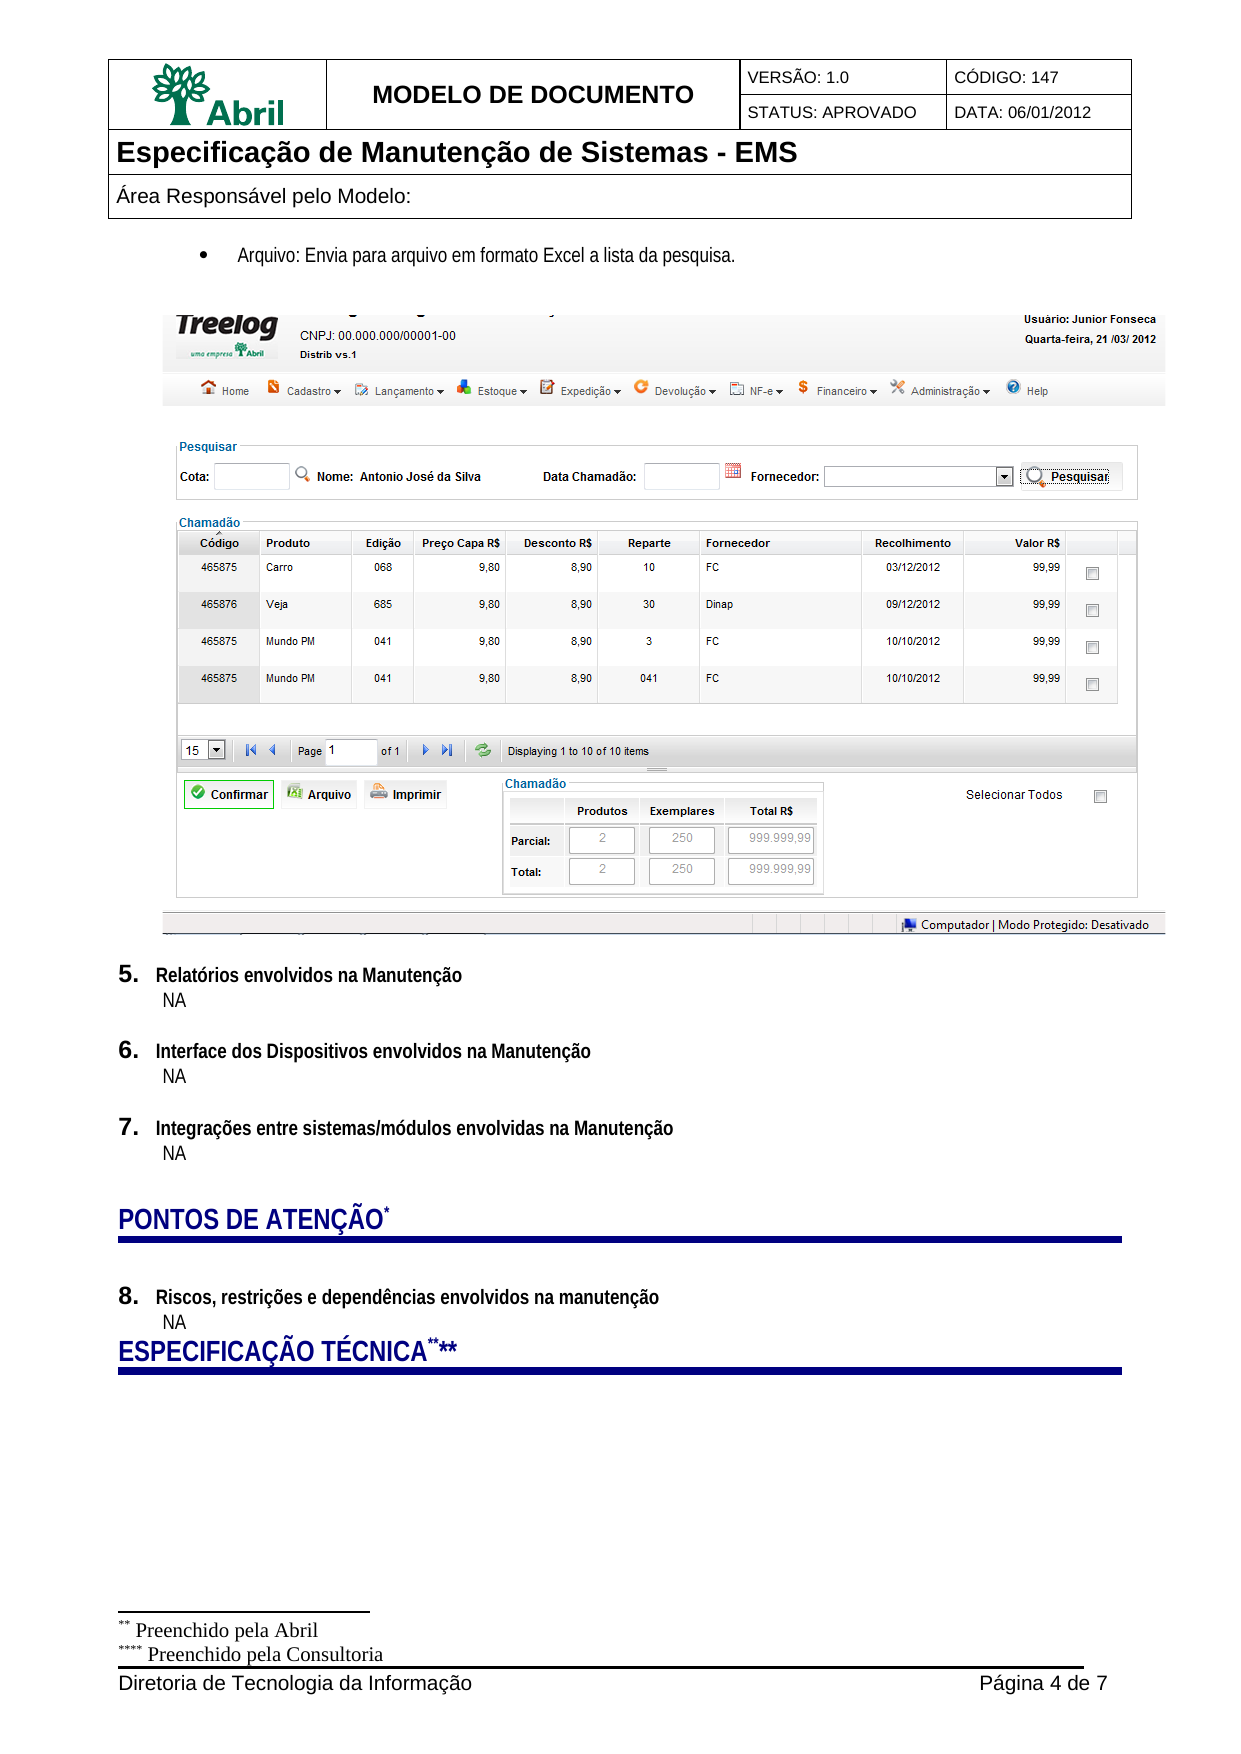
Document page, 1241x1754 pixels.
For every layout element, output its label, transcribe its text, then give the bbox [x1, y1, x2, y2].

subtitle Integrações entre sistemas/módulos envolvidas na Manutenção [118, 1112, 1122, 1141]
text NA [162, 1310, 1122, 1334]
subtitle Riscos, restrições e dependências envolvidos na manutenção [118, 1281, 1122, 1310]
picture [162, 315, 1166, 935]
subtitle PONTOS DE ATENÇÃO* [118, 1202, 1122, 1236]
text NA [162, 987, 1122, 1011]
list Arquivo: Envia para arquivo em formato Excel a lista da pesquisa. [200, 243, 1122, 267]
subtitle Relatórios envolvidos na Manutenção [118, 959, 1122, 987]
subtitle ESPECIFICAÇÃO TÉCNICA** [118, 1334, 1122, 1367]
text NA [162, 1141, 1122, 1165]
text NA [162, 1064, 1122, 1088]
subtitle Interface dos Dispositivos envolvidos na Manutenção [118, 1035, 1122, 1064]
